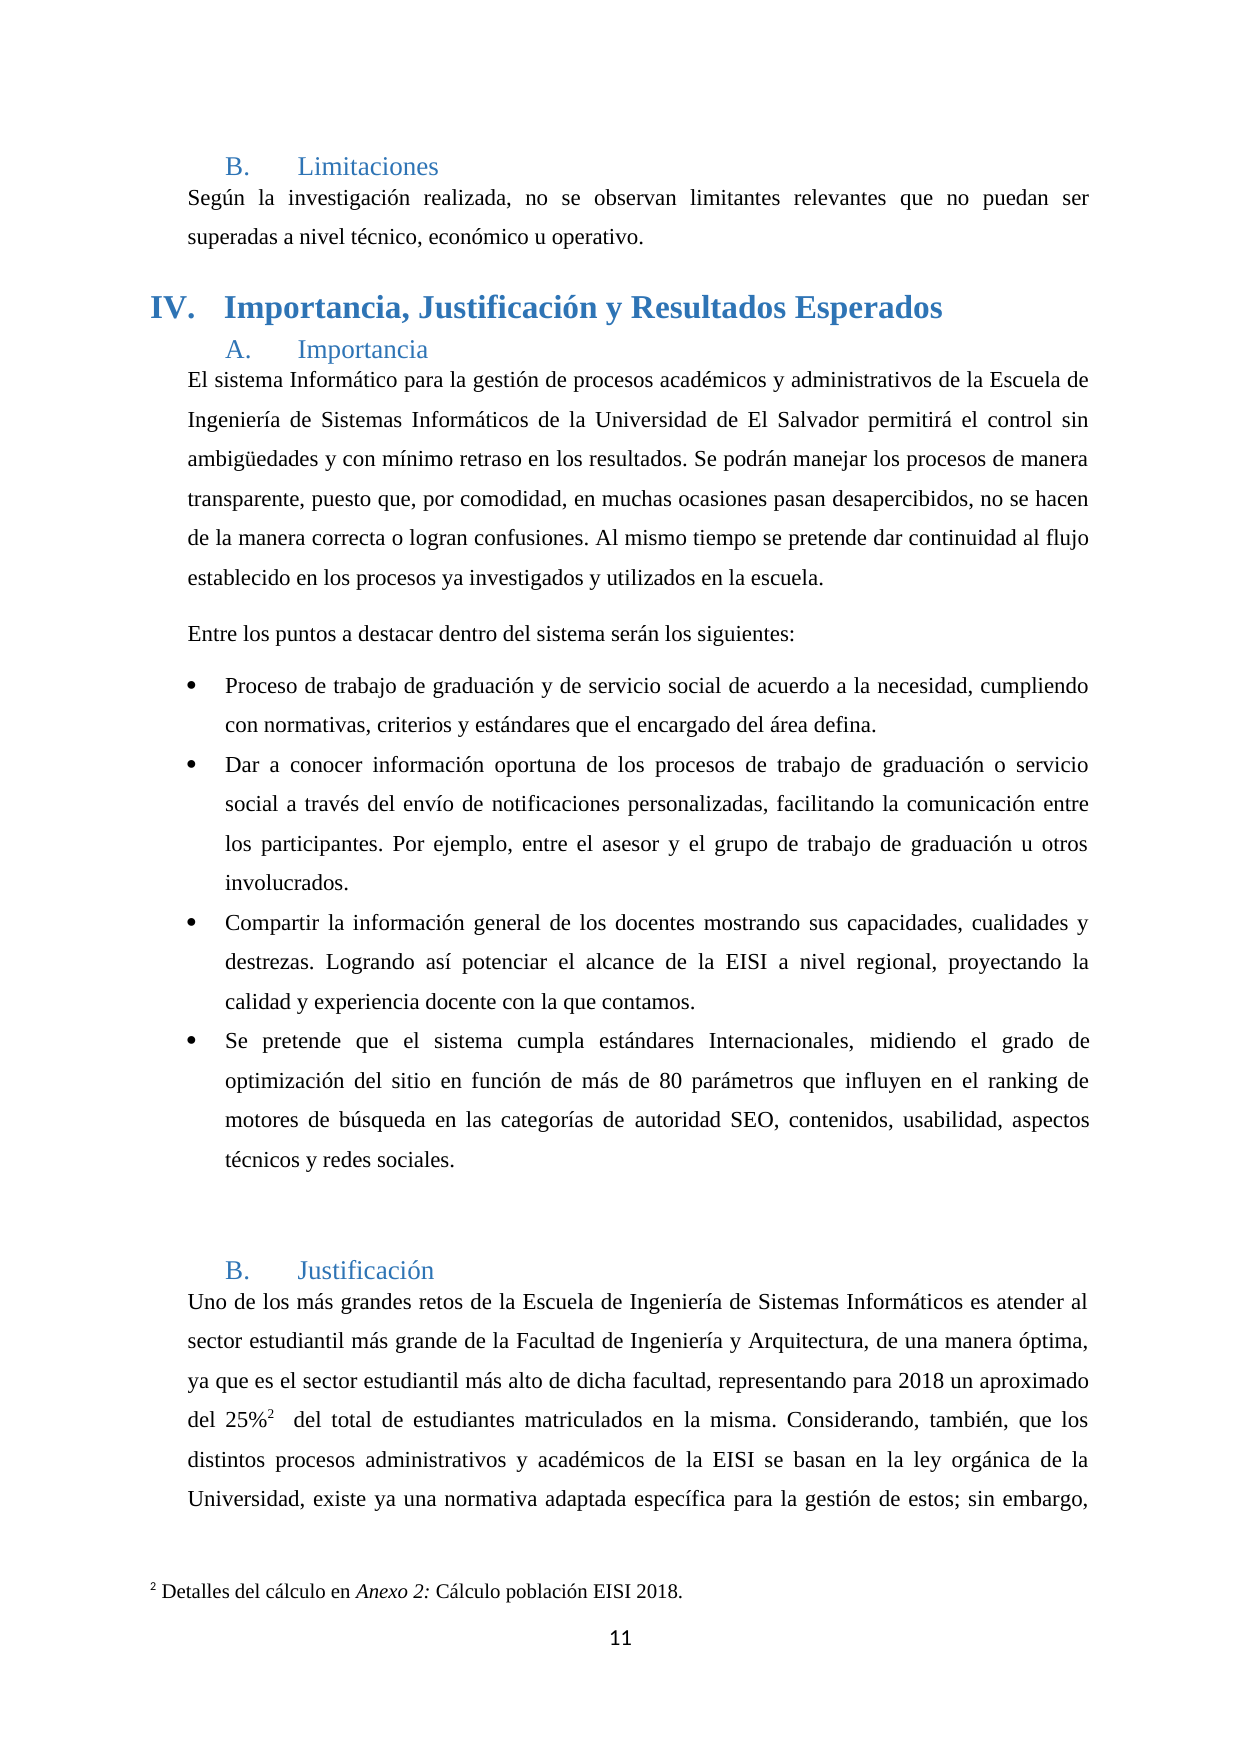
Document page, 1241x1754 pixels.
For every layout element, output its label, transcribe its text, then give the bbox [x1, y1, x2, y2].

text Entre los puntos a destacar dentro del sistema serán los siguientes: [150, 620, 1090, 646]
subtitle Justificación [225, 1254, 1090, 1285]
list Se pretende que el sistema cumpla estándares Internacionales, midiendo el grado de optimización del sitio en función de más de 80 parámetros que influyen en el ranking de motores de búsqueda en las categorías de autoridad SEO, contenidos, usabilidad, aspectos técnicos y redes sociales. [187, 1027, 1090, 1172]
subtitle Limitaciones [225, 150, 1090, 181]
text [187, 1288, 1090, 1511]
list Proceso de trabajo de graduación y de servicio social de acuerdo a la necesidad, cumpliendo con normativas, criterios y estándares que el encargado del área defina. [187, 672, 1090, 738]
subtitle Importancia, Justificación y Resultados Esperados [150, 287, 1090, 326]
text El sistema Informático para la gestión de procesos académicos y administrativos de la Escuela de Ingeniería de Sistemas Informáticos de la Universidad de El Salvador permitirá el control sin ambigüedades y con mínimo retraso en los resultados. Se podrán manejar los procesos de manera transparente, puesto que, por comodidad, en muchas ocasiones pasan desapercibidos, no se hacen de la manera correcta o logran confusiones. Al mismo tiempo se pretende dar continuidad al flujo establecido en los procesos ya investigados y utilizados en la escuela. [187, 367, 1090, 590]
text Según la investigación realizada, no se observan limitantes relevantes que no puedan ser superadas a nivel técnico, económico u operativo. [187, 183, 1090, 249]
list Dar a conocer información oportuna de los procesos de trabajo de graduación o servicio social a través del envío de notificaciones personalizadas, facilitando la comunicación entre los participantes. Por ejemplo, entre el asesor y el grupo de trabajo de graduación u otros involucrados. [187, 751, 1090, 896]
list Compartir la información general de los docentes mostrando sus capacidades, cualidades y destrezas. Logrando así potenciar el alcance de la EISI a nivel regional, proyectando la calidad y experiencia docente con la que contamos. [187, 909, 1090, 1014]
subtitle Importancia [225, 333, 1090, 364]
